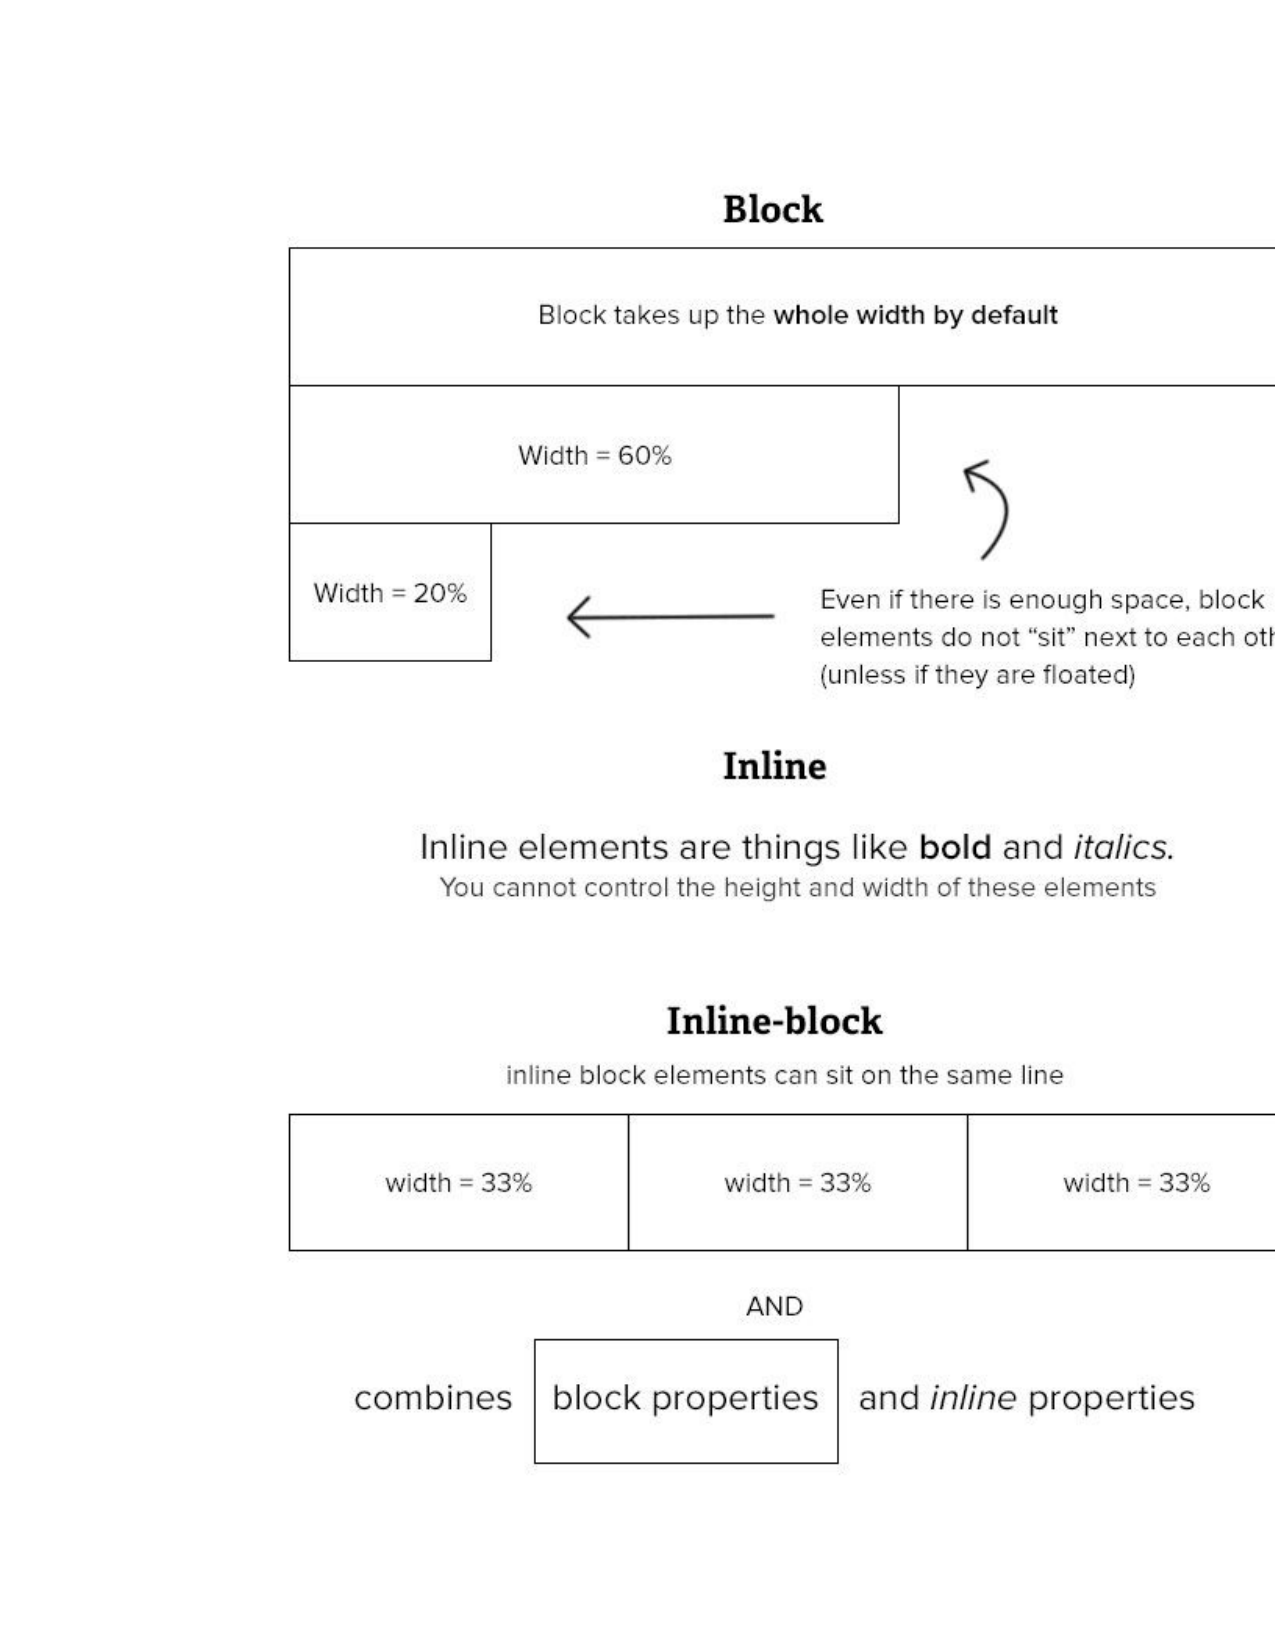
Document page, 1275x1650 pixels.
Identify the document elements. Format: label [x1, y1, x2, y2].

picture [150, 150, 1275, 1501]
